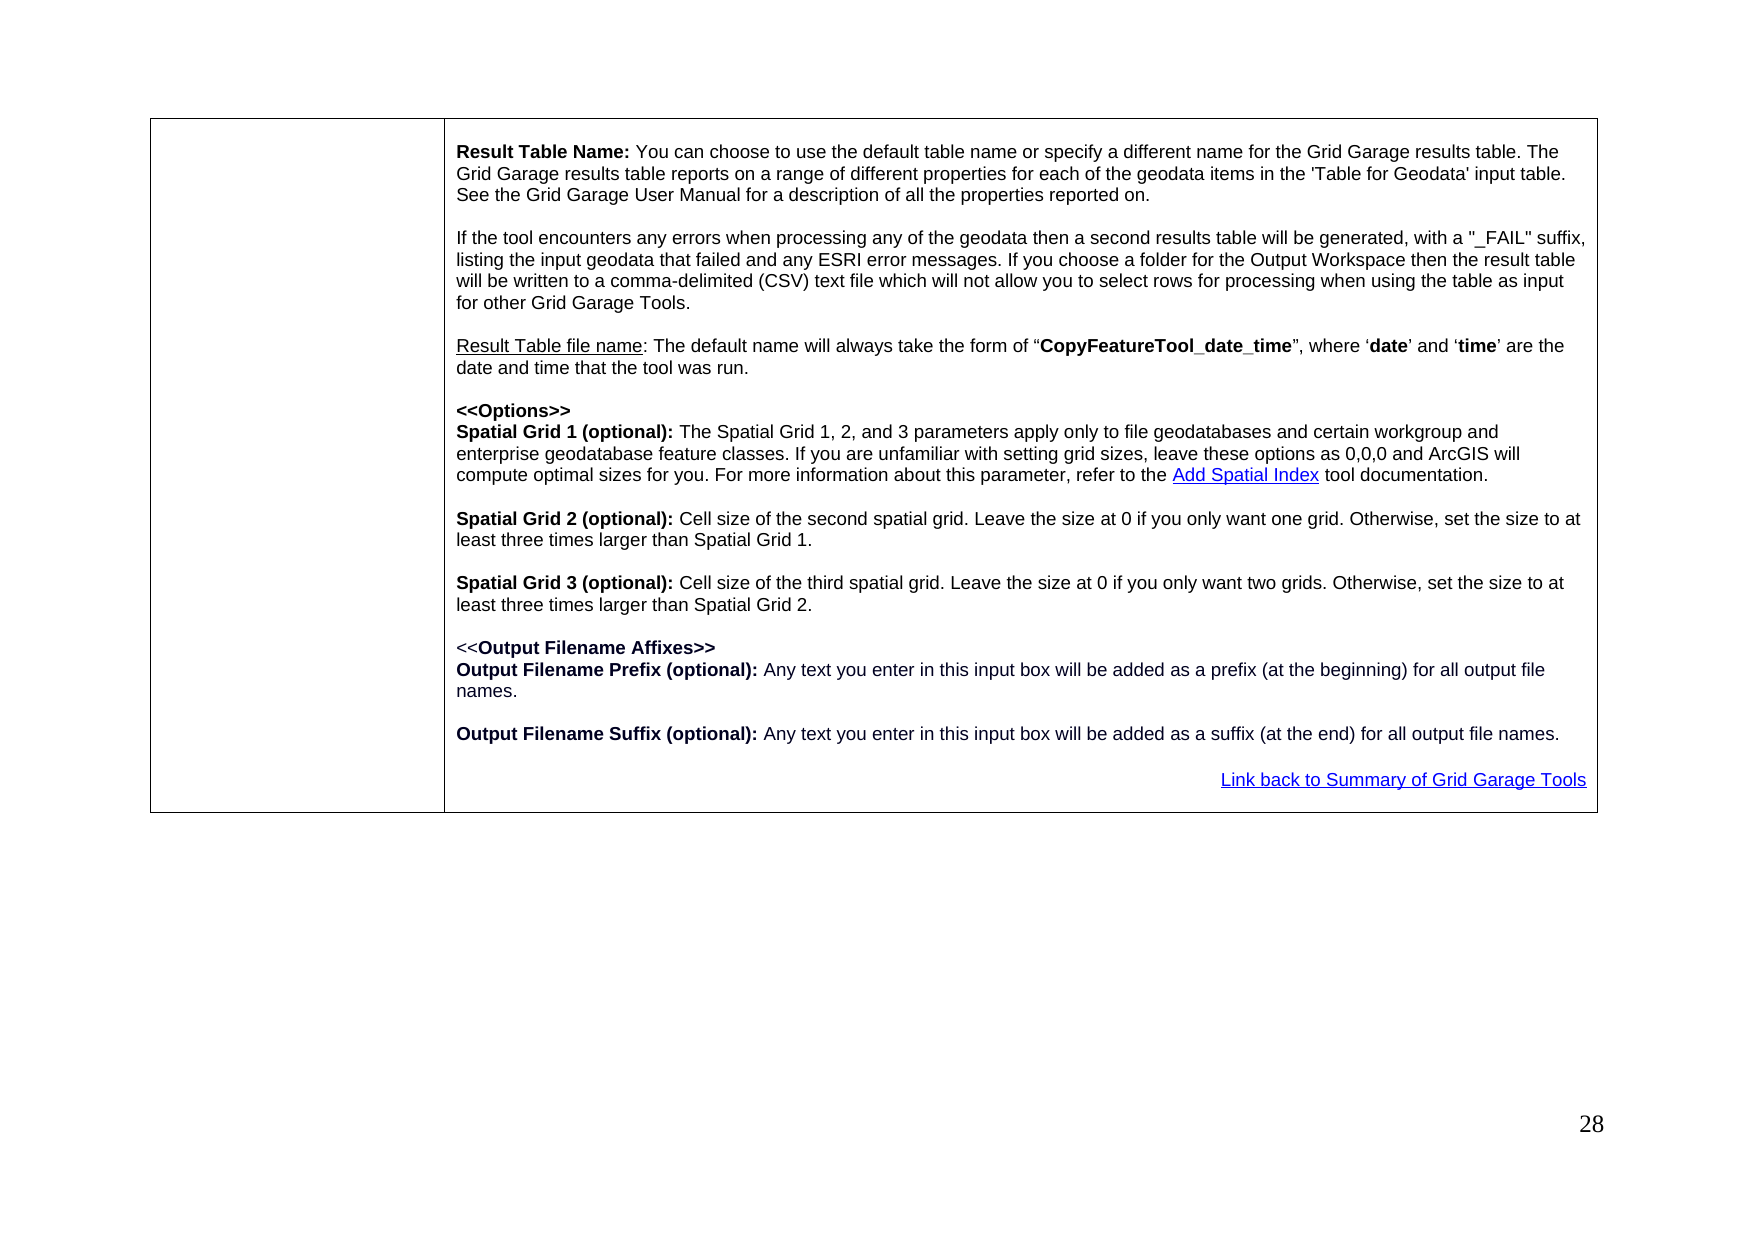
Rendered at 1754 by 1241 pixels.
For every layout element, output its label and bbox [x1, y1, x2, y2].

table_cell [151, 119, 444, 812]
table_cell [445, 119, 1597, 812]
